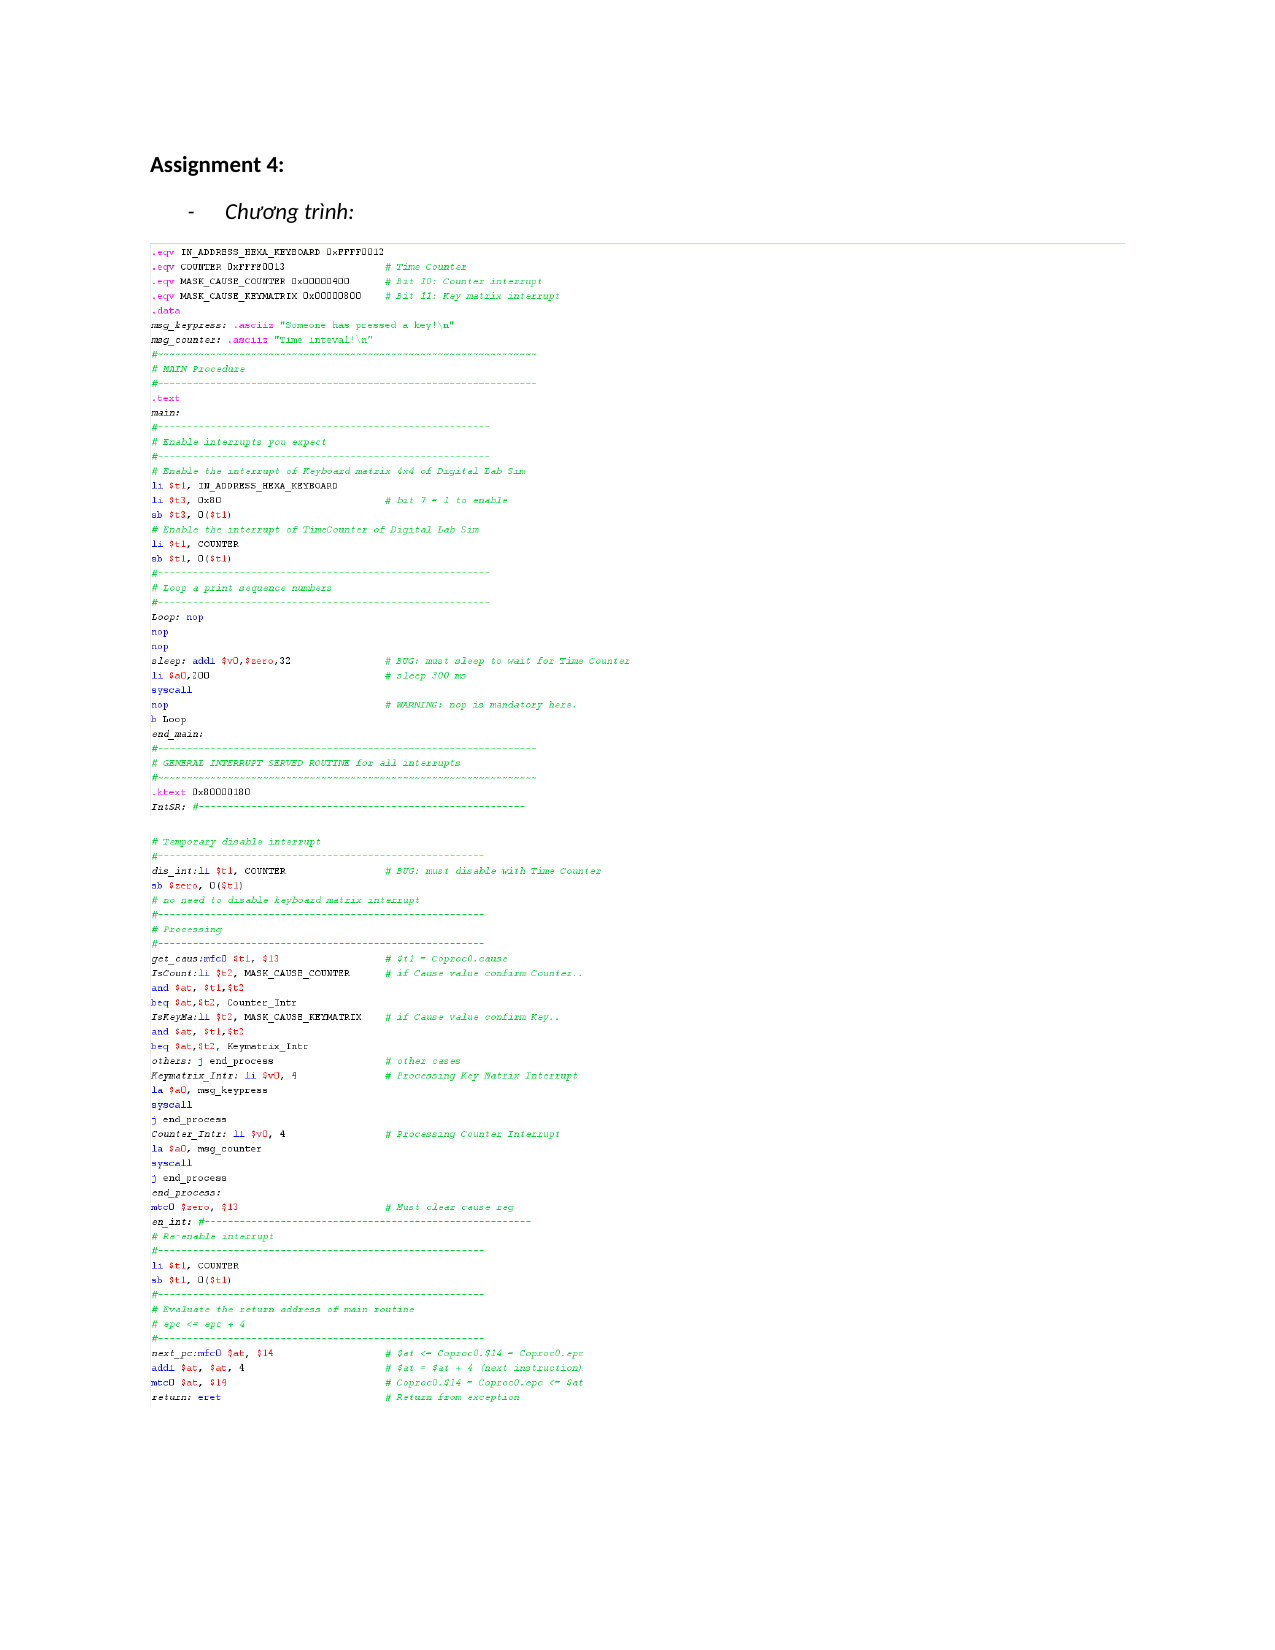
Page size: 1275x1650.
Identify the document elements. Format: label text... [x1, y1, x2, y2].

picture [150, 243, 1125, 816]
picture [150, 834, 1125, 1407]
list Chương trình: [187, 197, 1125, 225]
text Assignment 4: [150, 150, 1125, 178]
